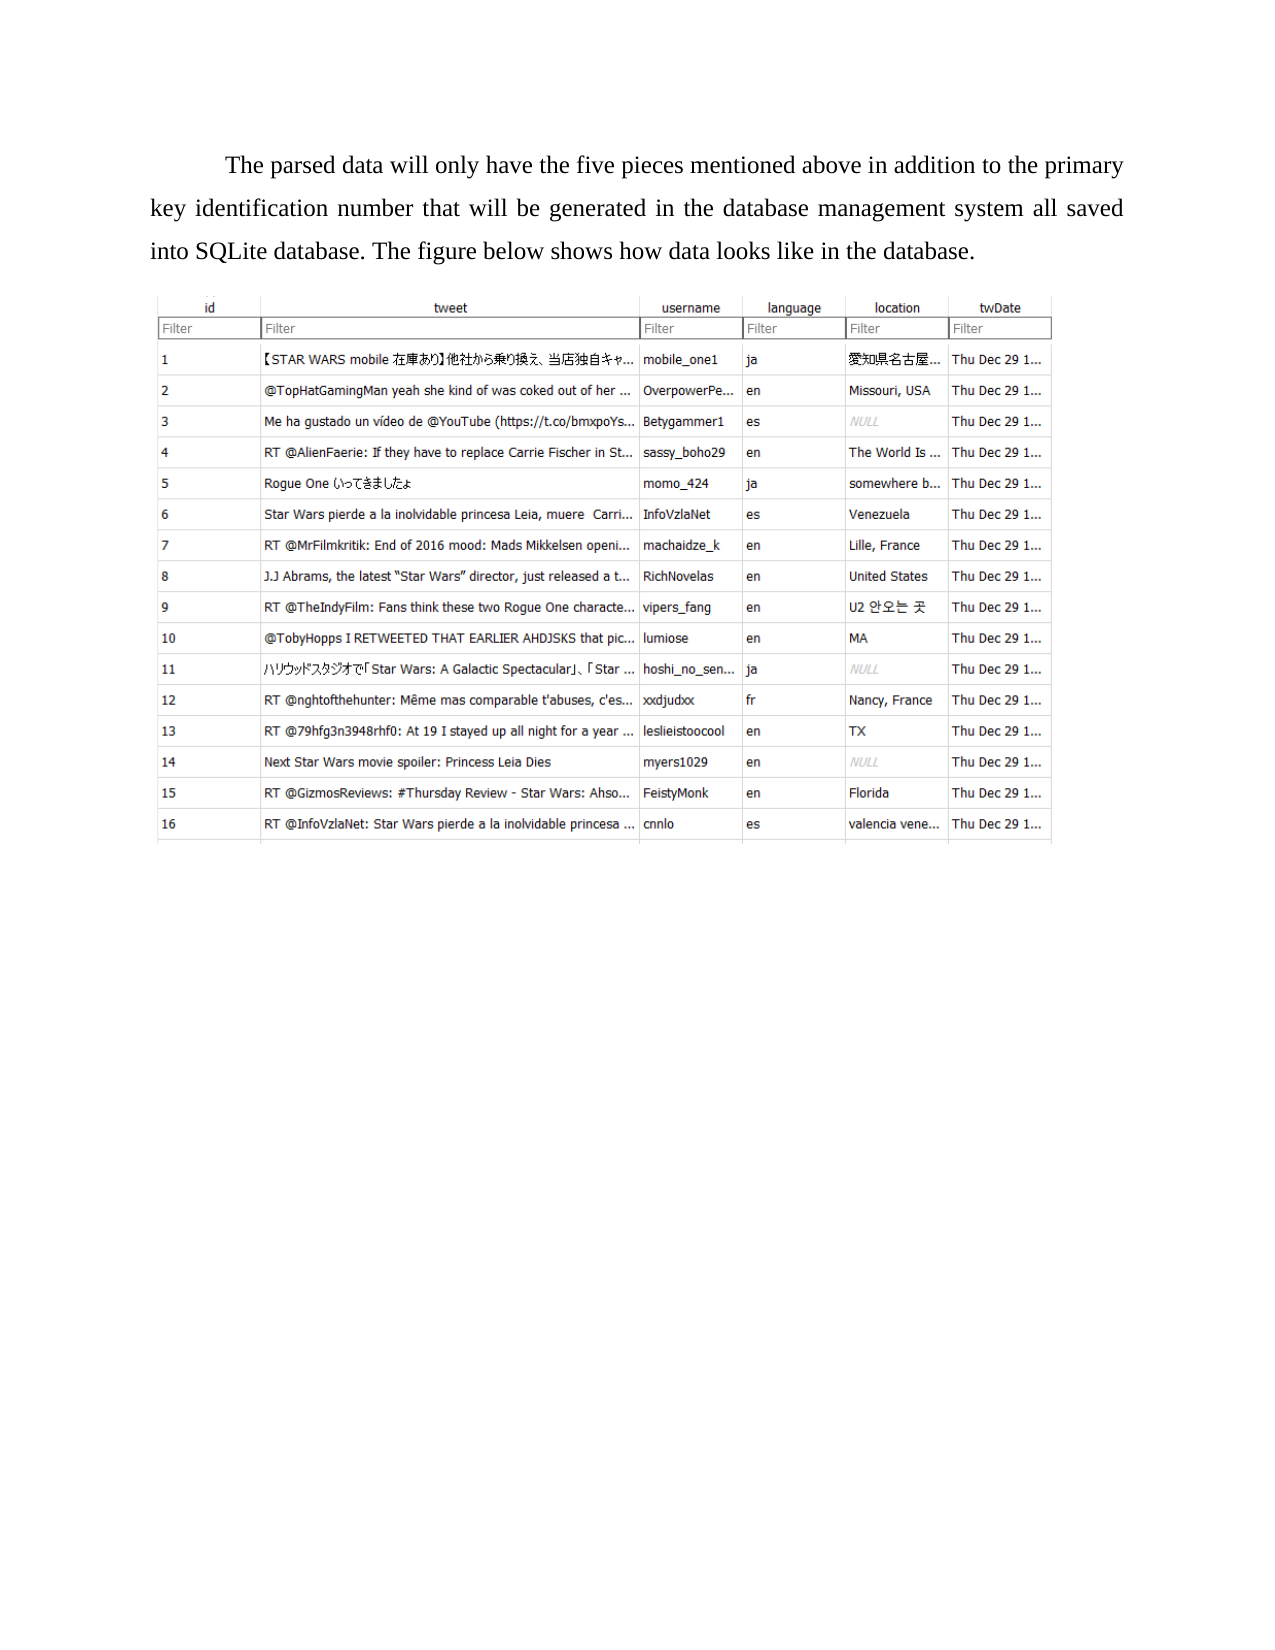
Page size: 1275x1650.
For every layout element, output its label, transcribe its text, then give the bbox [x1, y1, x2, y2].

text The parsed data will only have the five pieces mentioned above in addition to the primary key identification number that will be generated in the database management system all saved into SQLite database. The figure below shows how data looks like in the database. [150, 150, 1125, 265]
picture [150, 296, 1057, 844]
